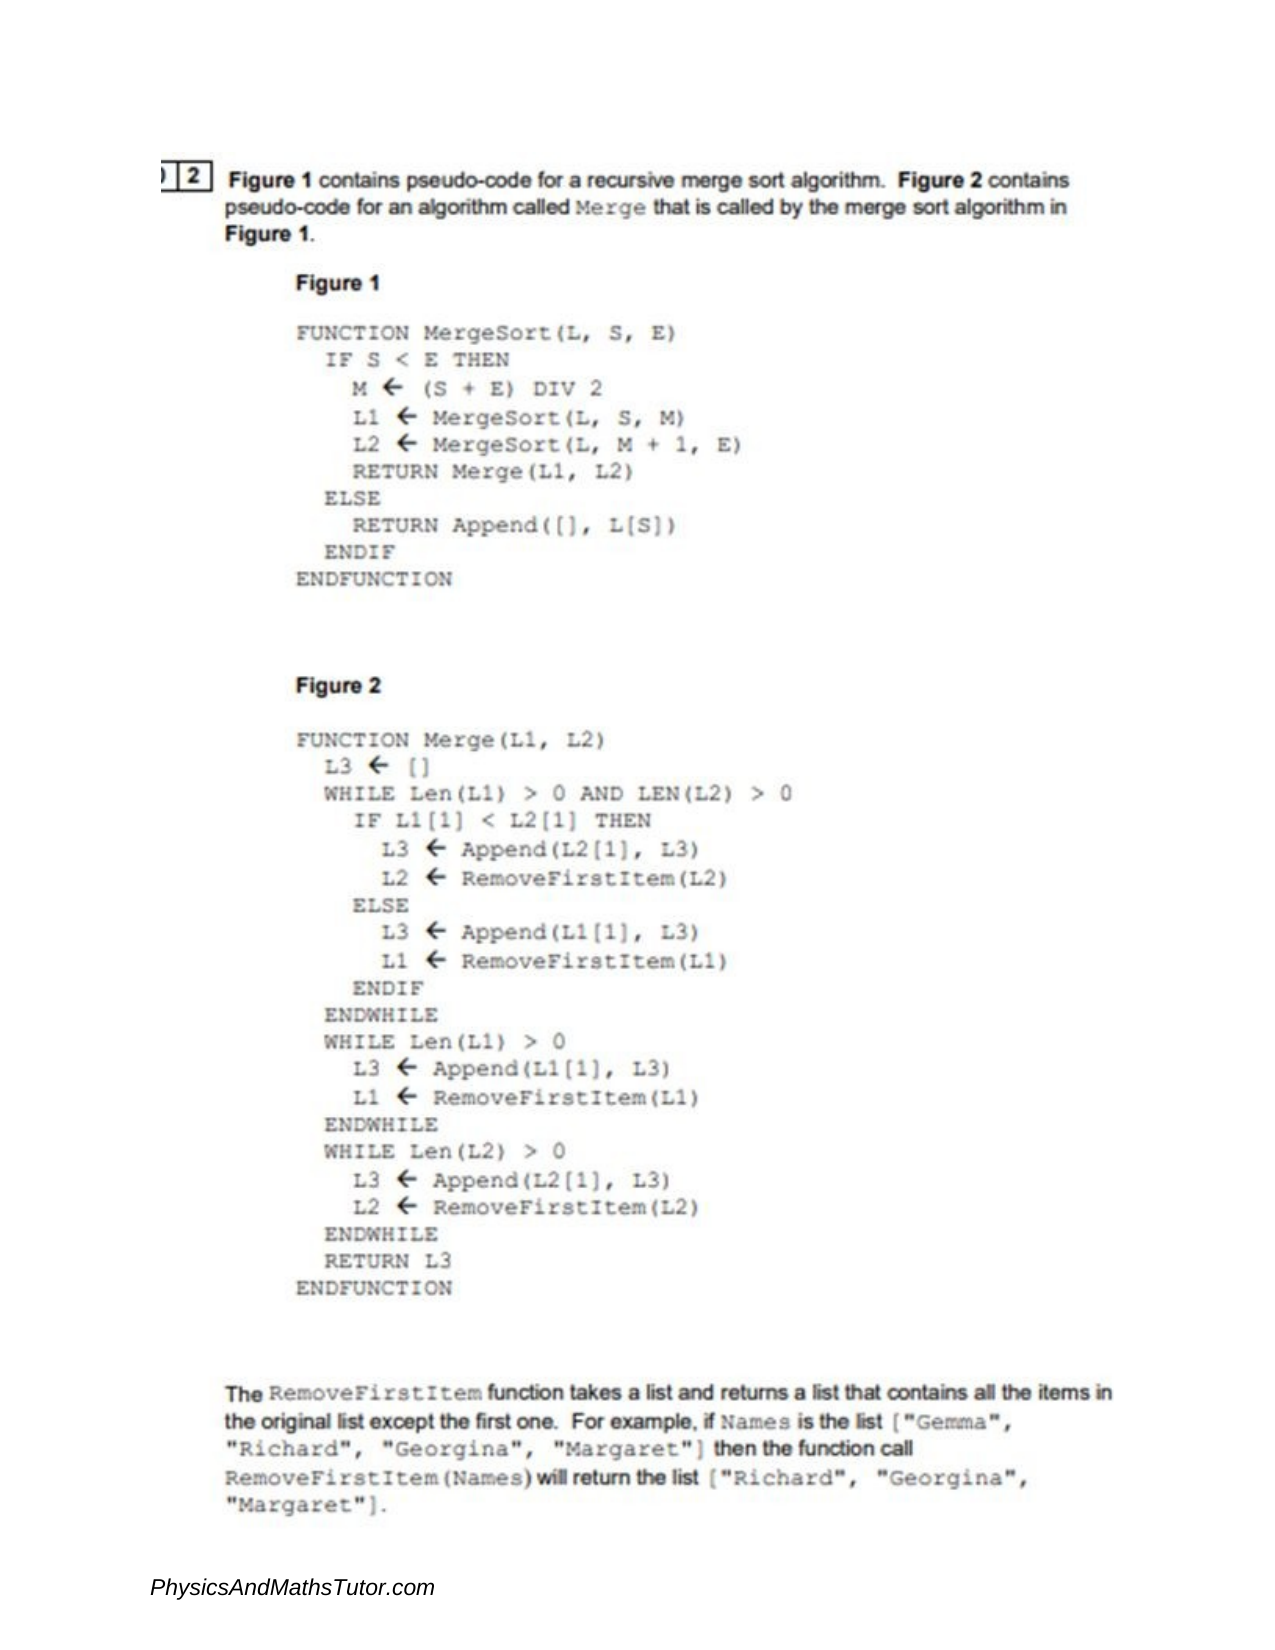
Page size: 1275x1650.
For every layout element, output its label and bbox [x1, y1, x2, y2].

picture [161, 152, 1114, 1529]
